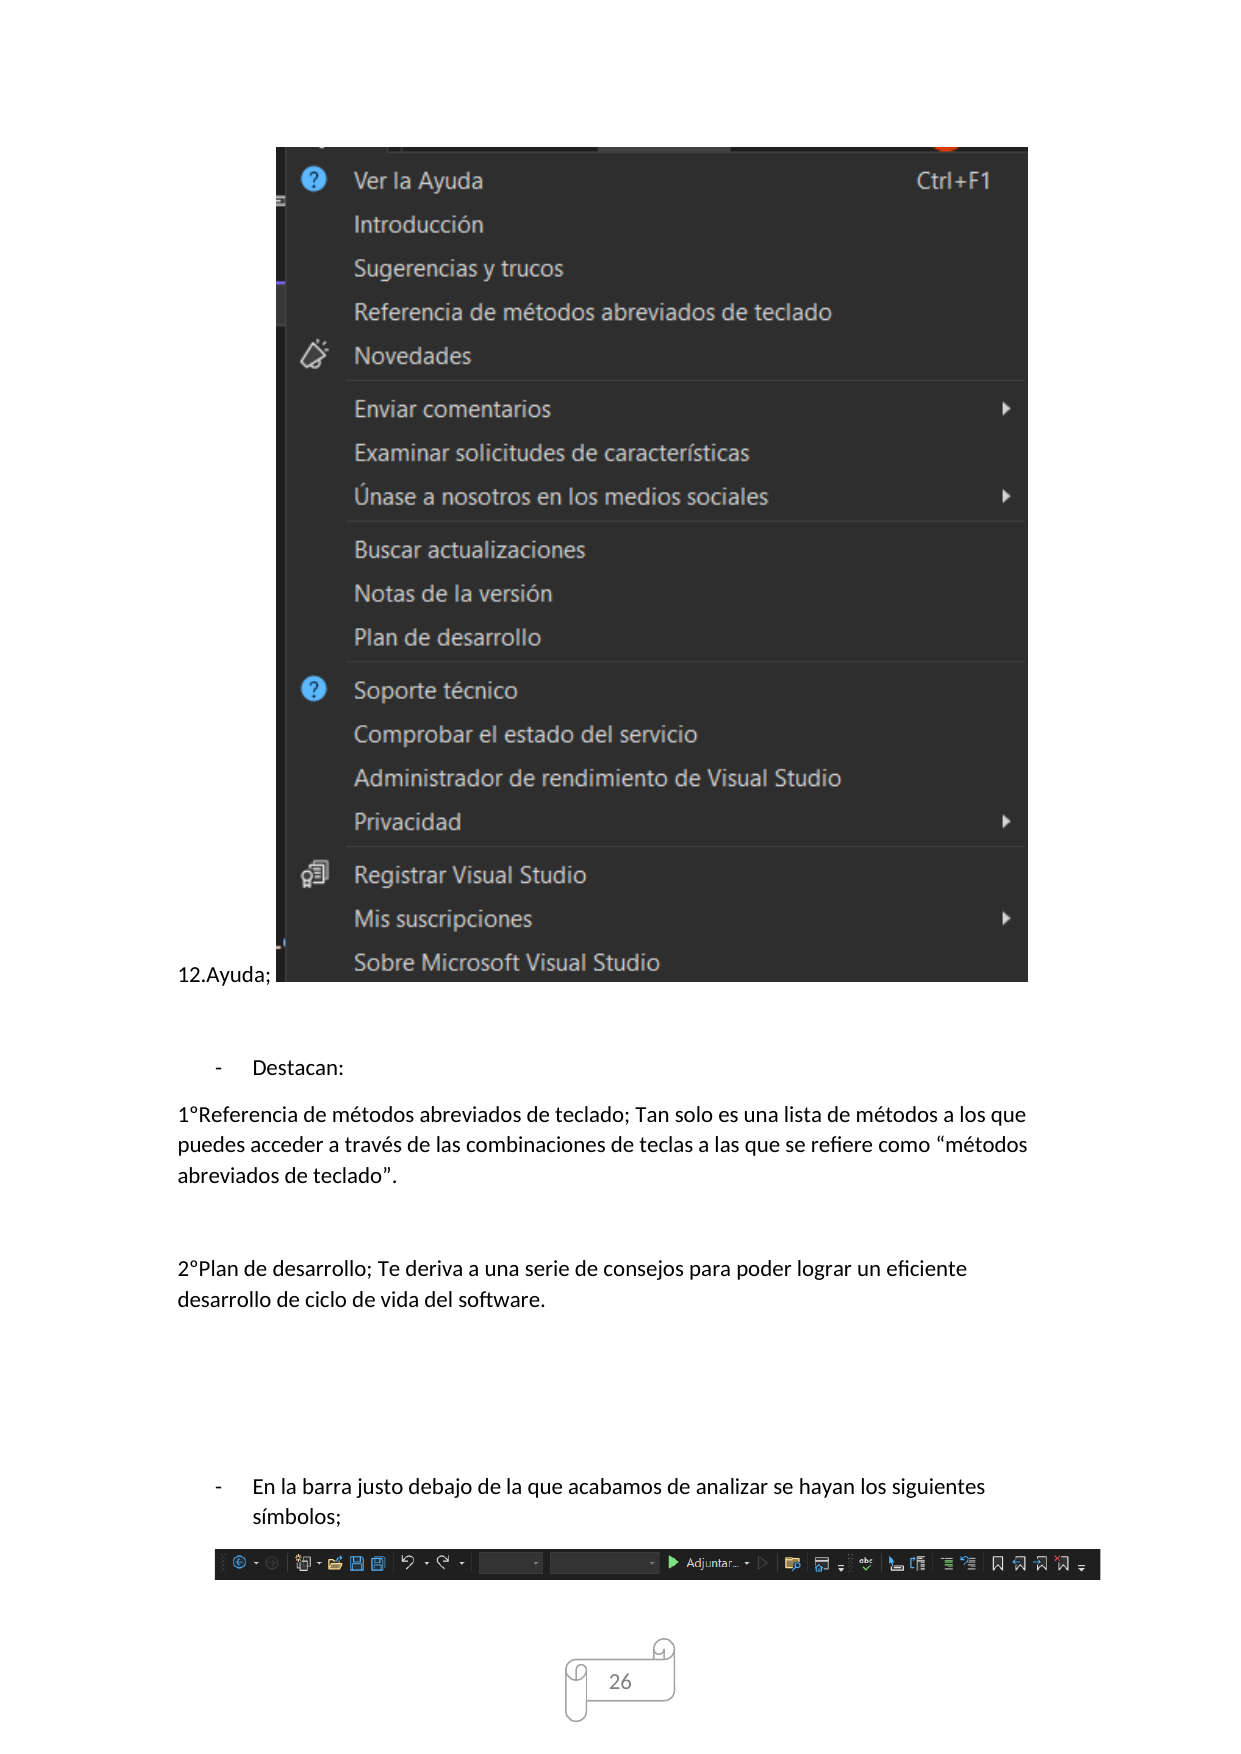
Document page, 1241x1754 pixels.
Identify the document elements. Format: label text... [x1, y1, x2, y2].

picture [276, 147, 1028, 982]
list En la barra justo debajo de la que acabamos de analizar se hayan los siguientes símbolos; [215, 1472, 1063, 1531]
picture [214, 1549, 1101, 1580]
text 1ºReferencia de métodos abreviados de teclado; Tan solo es una lista de métodos a los que puedes acceder a través de las combinaciones de teclas a las que se refiere como “métodos abreviados de teclado”. [177, 1100, 1063, 1189]
text 2ºPlan de desarrollo; Te deriva a una serie de consejos para poder lograr un eficiente desarrollo de ciclo de vida del software. [177, 1254, 1063, 1313]
list Destacan: [215, 1053, 1063, 1082]
